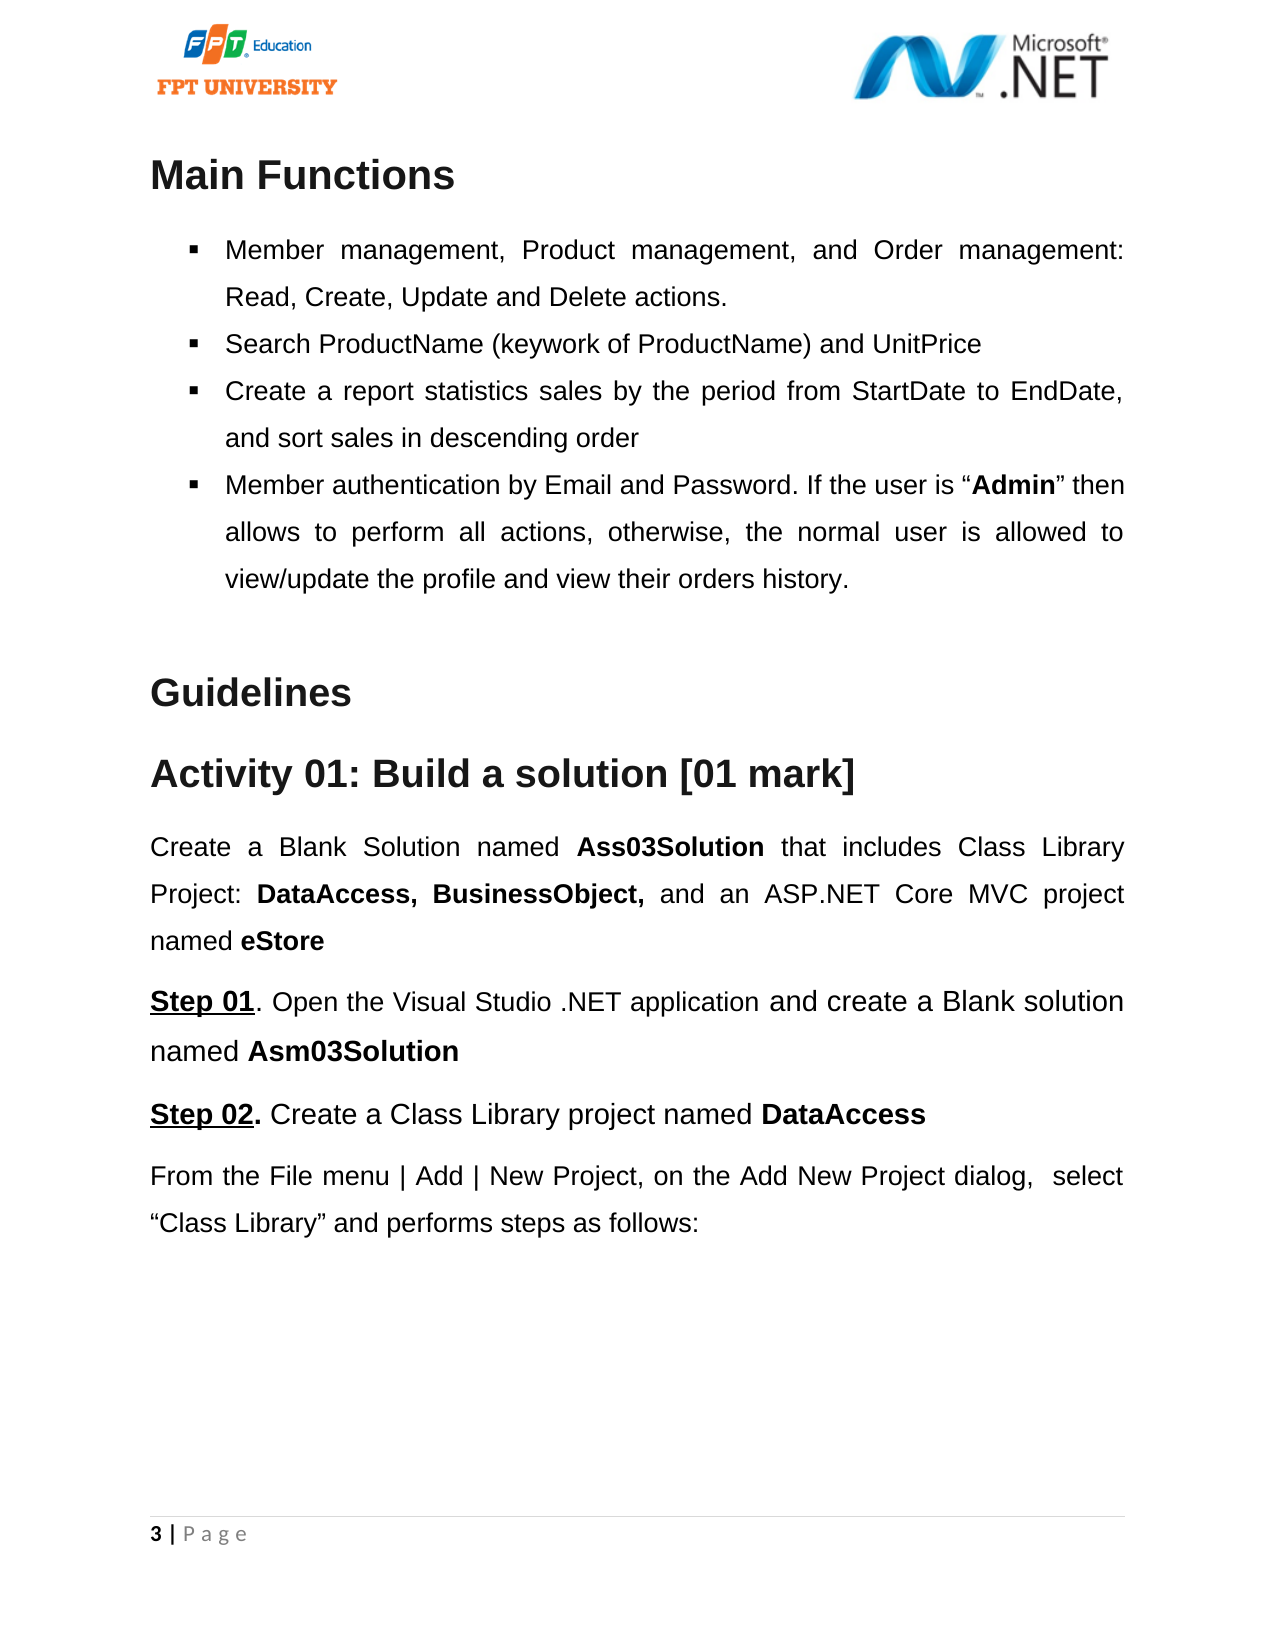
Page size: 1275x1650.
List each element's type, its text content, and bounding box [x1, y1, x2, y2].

picture [150, 10, 344, 105]
text Step 02. Create a Class Library project named DataAccess [150, 1097, 1125, 1131]
subtitle Main Functions [150, 150, 1125, 198]
text Create a Blank Solution named Ass03Solution that includes Class Library Project: DataAccess, BusinessObject, and an ASP.NET Core MVC project named eStore [150, 831, 1125, 956]
picture [850, 9, 1119, 111]
subtitle Activity 01: Build a solution [01 mark] [150, 750, 1125, 796]
list Member authentication by Email and Password. If the user is “Admin” then allows to perform all actions, otherwise, the normal user is allowed to view/update the profile and view their orders history. [187, 469, 1125, 594]
subtitle Guidelines [150, 669, 1125, 715]
list Search ProductName (keywork of ProductName) and UnitPrice [187, 328, 1125, 359]
list Step 01. Open the Visual Studio .NET application and create a Blank solution named Asm03Solution [150, 984, 1125, 1068]
text From the File menu | Add | New Project, on the Add New Project dialog, select “Class Library” and performs steps as follows: [150, 1160, 1125, 1238]
list Member management, Product management, and Order management: Read, Create, Update and Delete actions. [187, 234, 1125, 313]
list Create a report statistics sales by the period from StartDate to EndDate, and sort sales in descending order [187, 375, 1125, 453]
